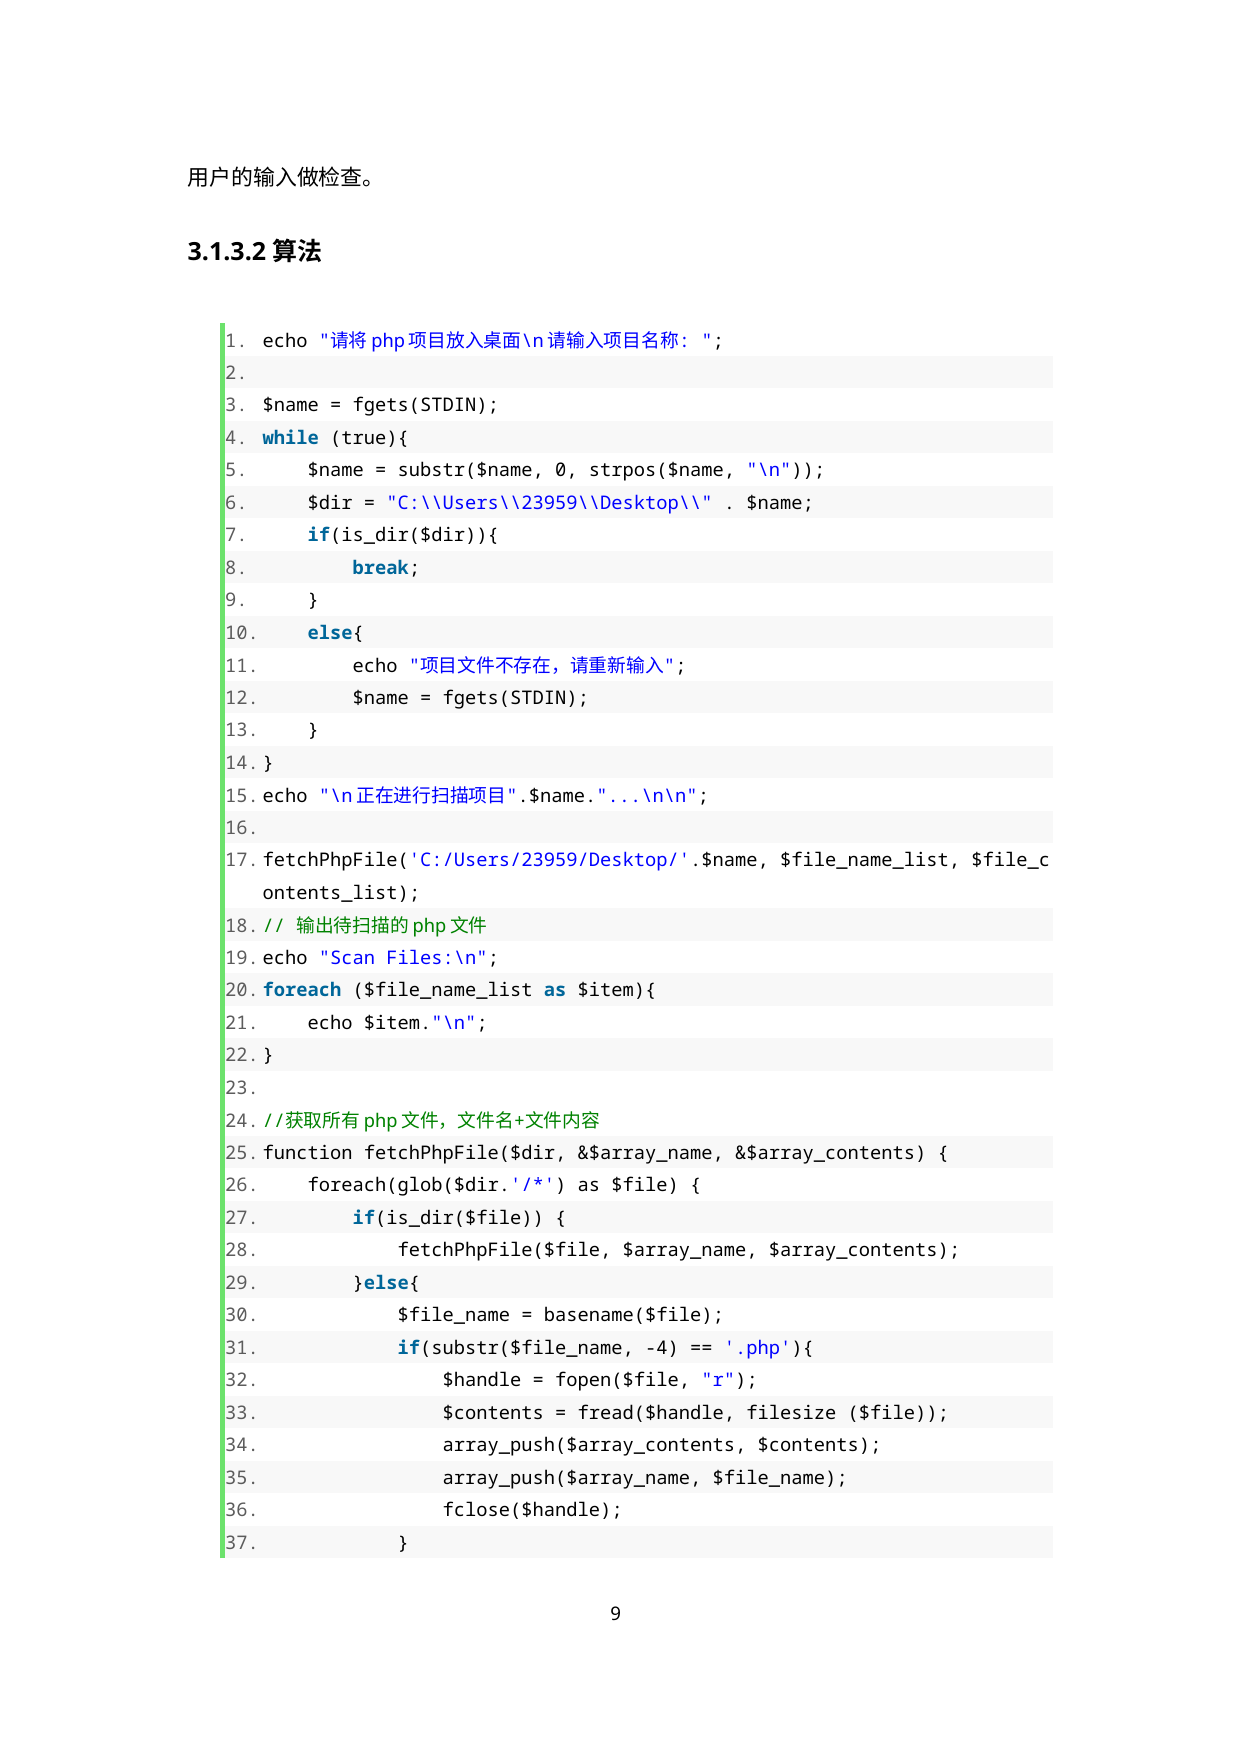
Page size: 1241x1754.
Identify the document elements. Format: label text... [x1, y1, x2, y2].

list fclose($handle); [225, 1493, 1053, 1526]
list }else{ [225, 1266, 1053, 1298]
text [187, 160, 1053, 192]
list $handle = fopen($file, "r"); [225, 1363, 1053, 1396]
list while (true){ [225, 421, 1053, 453]
list if(is_dir($file)) { [225, 1201, 1053, 1233]
list else{ [225, 616, 1053, 648]
subtitle 3.1.3.2 算法 [187, 217, 1053, 282]
list } [225, 1526, 1053, 1558]
list } [225, 583, 1053, 616]
list // 输出待扫描的php文件 [225, 908, 1053, 941]
list echo "请将php项目放入桌面\n请输入项目名称: "; [225, 323, 1053, 356]
list //获取所有php文件，文件名+文件内容 [225, 1103, 1053, 1136]
list fetchPhpFile($file, $array_name, $array_contents); [225, 1233, 1053, 1266]
list $contents = fread($handle, filesize ($file)); [225, 1396, 1053, 1428]
list $dir = "C:\\Users\\23959\\Desktop\\" . $name; [225, 486, 1053, 518]
list break; [225, 551, 1053, 583]
list } [225, 713, 1053, 746]
list echo "项目文件不存在，请重新输入"; [225, 648, 1053, 681]
list $name = substr($name, 0, strpos($name, "\n")); [225, 453, 1053, 486]
list foreach(glob($dir.'/*') as $file) { [225, 1168, 1053, 1201]
list echo $item."\n"; [225, 1006, 1053, 1038]
list $file_name = basename($file); [225, 1298, 1053, 1331]
list $name = fgets(STDIN); [225, 388, 1053, 421]
list array_push($array_name, $file_name); [225, 1461, 1053, 1493]
list } [225, 746, 1053, 778]
list if(substr($file_name, -4) == '.php'){ [225, 1331, 1053, 1363]
list array_push($array_contents, $contents); [225, 1428, 1053, 1461]
list function fetchPhpFile($dir, &$array_name, &$array_contents) { [225, 1136, 1053, 1168]
list } [225, 1038, 1053, 1071]
list if(is_dir($dir)){ [225, 518, 1053, 551]
list echo "\n正在进行扫描项目".$name."...\n\n"; [225, 778, 1053, 811]
list echo "Scan Files:\n"; [225, 941, 1053, 973]
list foreach ($file_name_list as $item){ [225, 973, 1053, 1006]
list fetchPhpFile('C:/Users/23959/Desktop/'.$name, $file_name_list, $file_contents_list); [225, 843, 1053, 908]
list $name = fgets(STDIN); [225, 681, 1053, 713]
